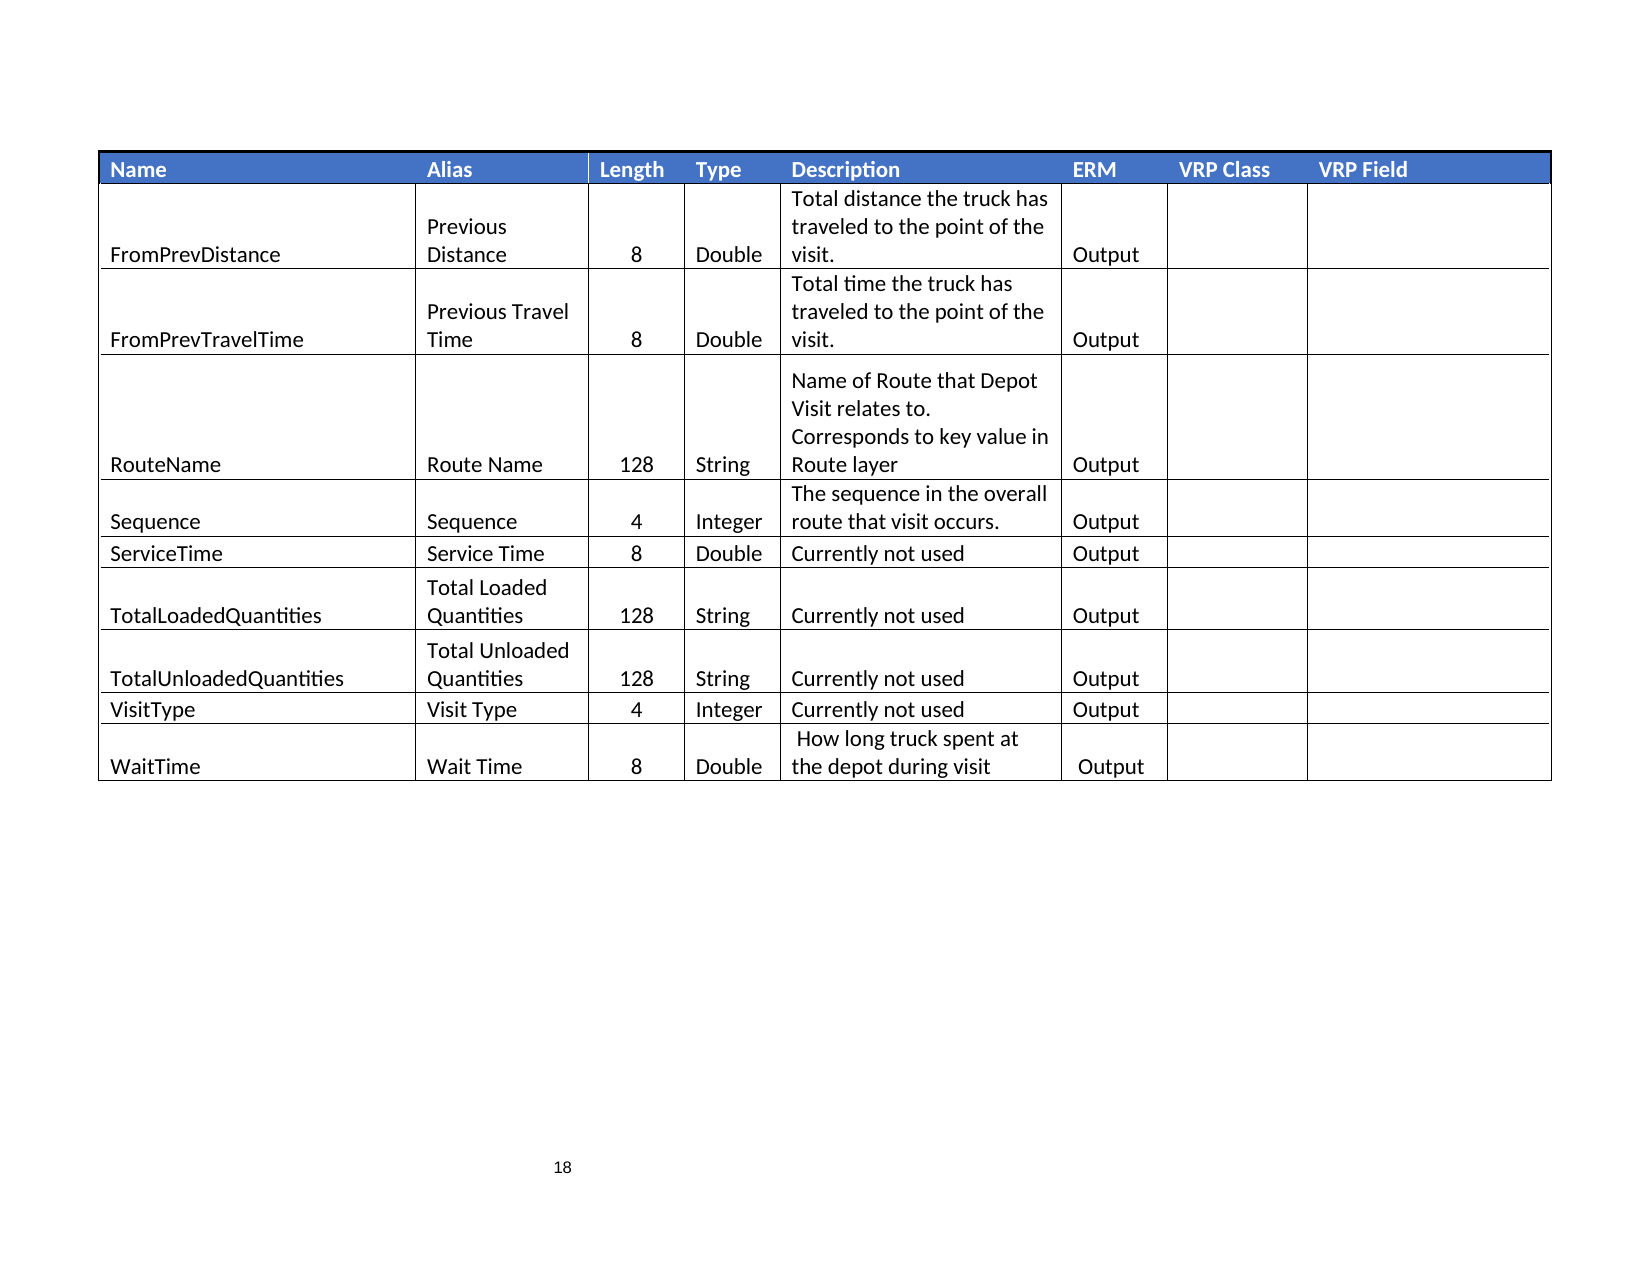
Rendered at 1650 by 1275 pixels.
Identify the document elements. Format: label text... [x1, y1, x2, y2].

table_cell Visit Type [416, 693, 588, 723]
table_cell [1168, 568, 1307, 629]
table_cell Previous Travel Time [416, 269, 588, 353]
table_cell [1168, 184, 1307, 268]
table_cell [1168, 630, 1307, 692]
table_cell 8 [589, 184, 684, 268]
table_cell Sequence [416, 480, 588, 536]
table_cell Output [1062, 724, 1167, 780]
table_cell Currently not used [781, 537, 1061, 567]
table_cell [1168, 355, 1307, 478]
table_cell Output [1062, 269, 1167, 353]
table_cell FromPrevDistance [99, 184, 415, 268]
table_cell 128 [589, 568, 684, 629]
table_cell Output [1062, 568, 1167, 629]
table_cell [1308, 479, 1551, 536]
table_cell Output [1062, 630, 1167, 692]
table_header VRP Field [1307, 153, 1550, 183]
table_cell VisitType [99, 692, 415, 723]
table_cell RouteName [99, 354, 415, 478]
table_cell [1308, 629, 1551, 692]
table_cell 8 [589, 269, 684, 353]
table_cell WaitTime [99, 723, 415, 780]
table_cell [1308, 268, 1551, 353]
table_header ERM [1061, 153, 1168, 183]
table_cell Double [685, 537, 780, 567]
table_cell Integer [685, 480, 780, 536]
table_cell ServiceTime [99, 536, 415, 567]
table_cell Currently not used [781, 568, 1061, 629]
table_cell Name of Route that Depot Visit relates to. Corresponds to key value in Route layer [781, 355, 1061, 478]
table_cell [1308, 567, 1551, 629]
table_header Description [780, 153, 1061, 183]
table_cell FromPrevTravelTime [99, 268, 415, 353]
table_cell Double [685, 184, 780, 268]
table_header Alias [416, 153, 588, 183]
table_cell Total time the truck has traveled to the point of the visit. [781, 269, 1061, 353]
table_cell Currently not used [781, 630, 1061, 692]
table_cell Integer [685, 693, 780, 723]
table_cell Output [1062, 355, 1167, 478]
table_cell Double [685, 269, 780, 353]
table_cell [1168, 693, 1307, 723]
table_cell TotalLoadedQuantities [99, 567, 415, 629]
table_cell [1308, 183, 1551, 268]
table_cell Wait Time [416, 724, 588, 780]
table_cell Service Time [416, 537, 588, 567]
table_cell 4 [589, 480, 684, 536]
table_cell 4 [589, 693, 684, 723]
table_cell [1308, 692, 1551, 723]
table_header Name [100, 153, 416, 183]
table_cell 128 [589, 355, 684, 478]
table_cell 128 [589, 630, 684, 692]
table_cell Total Unloaded Quantities [416, 630, 588, 692]
table_cell [1168, 724, 1307, 780]
table_cell How long truck spent at the depot during visit [781, 724, 1061, 780]
table_cell [1168, 537, 1307, 567]
table_header VRP Class [1168, 153, 1307, 183]
table_cell Total distance the truck has traveled to the point of the visit. [781, 184, 1061, 268]
table_cell 8 [589, 724, 684, 780]
table_cell String [685, 630, 780, 692]
table_cell [1308, 723, 1551, 780]
table_header Length [589, 153, 684, 183]
table_cell Currently not used [781, 693, 1061, 723]
table_cell Output [1062, 480, 1167, 536]
table_cell [1168, 269, 1307, 353]
table_cell Output [1062, 537, 1167, 567]
table_cell [1308, 536, 1551, 567]
table_cell Total Loaded Quantities [416, 568, 588, 629]
table_header Type [684, 153, 780, 183]
table_cell Previous Distance [416, 184, 588, 268]
table_cell String [685, 568, 780, 629]
table_cell Double [685, 724, 780, 780]
table_cell [1168, 480, 1307, 536]
table_cell 8 [589, 537, 684, 567]
table_cell Route Name [416, 355, 588, 478]
table_cell Sequence [99, 479, 415, 536]
table_cell Output [1062, 184, 1167, 268]
table_cell String [685, 355, 780, 478]
table_cell The sequence in the overall route that visit occurs. [781, 480, 1061, 536]
table_cell Output [1062, 693, 1167, 723]
table_cell TotalUnloadedQuantities [99, 629, 415, 692]
table_cell [1308, 354, 1551, 478]
